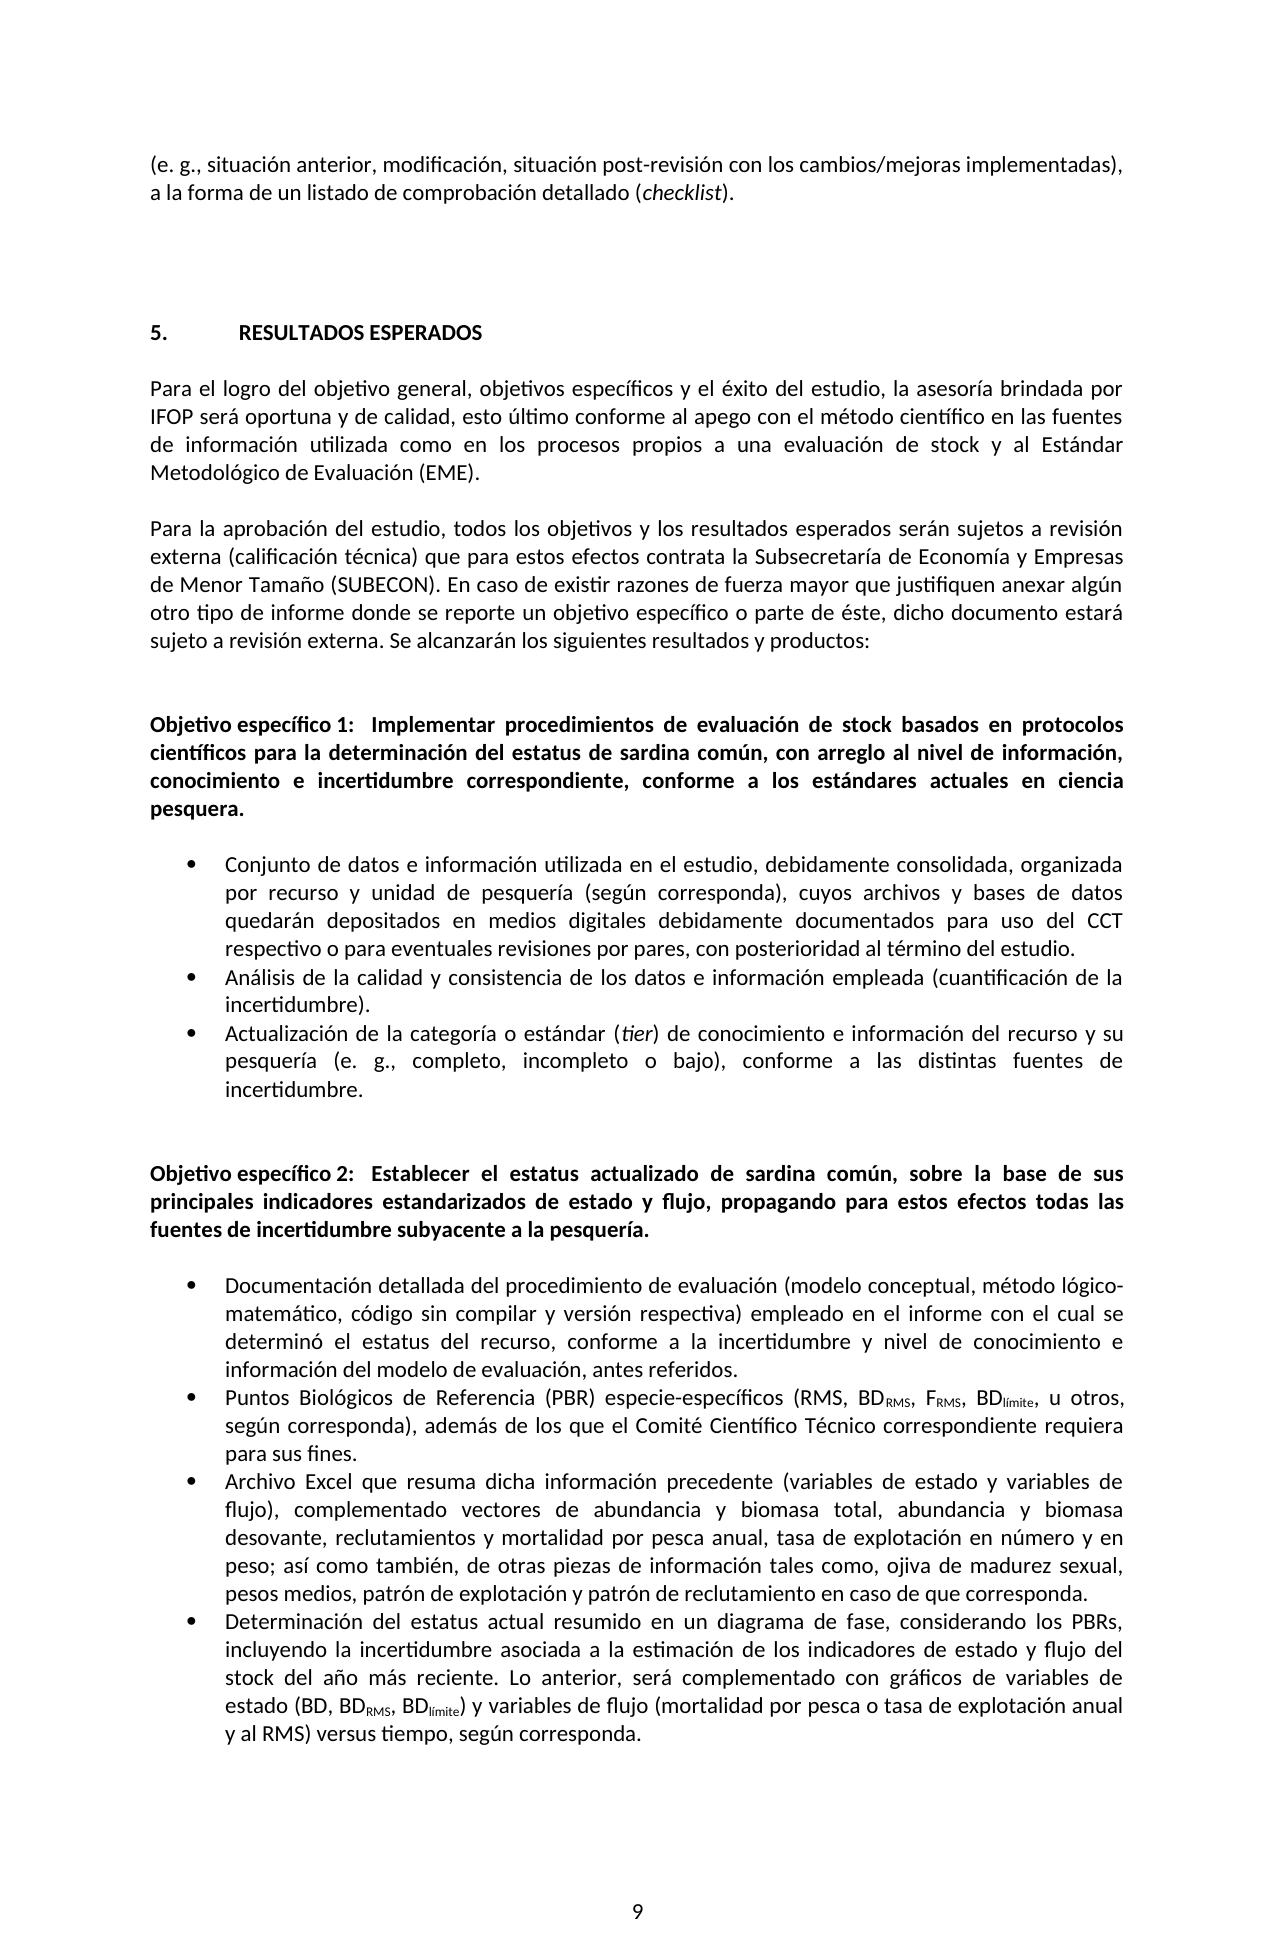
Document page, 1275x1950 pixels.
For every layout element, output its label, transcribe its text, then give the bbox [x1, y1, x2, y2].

list Determinación del estatus actual resumido en un diagrama de fase, considerando los PBRs, incluyendo la incertidumbre asociada a la estimación de los indicadores de estado y flujo del stock del año más reciente. Lo anterior, será complementado con gráficos de variables de estado (BD, BDRMS, BDlímite) y variables de flujo (mortalidad por pesca o tasa de explotación anual y al RMS) versus tiempo, según corresponda. [187, 1607, 1125, 1747]
text Para el logro del objetivo general, objetivos específicos y el éxito del estudio, la asesoría brindada por IFOP será oportuna y de calidad, esto último conforme al apego con el método científico en las fuentes de información utilizada como en los procesos propios a una evaluación de stock y al Estándar Metodológico de Evaluación (EME). [150, 374, 1125, 486]
text Para la aprobación del estudio, todos los objetivos y los resultados esperados serán sujetos a revisión externa (calificación técnica) que para estos efectos contrata la Subsecretaría de Economía y Empresas de Menor Tamaño (SUBECON). En caso de existir razones de fuerza mayor que justifiquen anexar algún otro tipo de informe donde se reporte un objetivo específico o parte de éste, dicho documento estará sujeto a revisión externa. Se alcanzarán los siguientes resultados y productos: [150, 514, 1125, 654]
text Objetivo específico 2: Establecer el estatus actualizado de sardina común, sobre la base de sus principales indicadores estandarizados de estado y flujo, propagando para estos efectos todas las fuentes de incertidumbre subyacente a la pesquería. [150, 1159, 1125, 1243]
list Puntos Biológicos de Referencia (PBR) especie-específicos (RMS, BDRMS, FRMS, BDlímite, u otros, según corresponda), además de los que el Comité Científico Técnico correspondiente requiera para sus fines. [187, 1383, 1125, 1467]
list Actualización de la categoría o estándar (tier) de conocimiento e información del recurso y su pesquería (e. g., completo, incompleto o bajo), conforme a las distintas fuentes de incertidumbre. [187, 1019, 1125, 1103]
list Análisis de la calidad y consistencia de los datos e información empleada (cuantificación de la incertidumbre). [187, 963, 1125, 1019]
list RESULTADOS ESPERADOS [150, 318, 1125, 346]
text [150, 150, 1125, 206]
text Objetivo específico 1: Implementar procedimientos de evaluación de stock basados en protocolos científicos para la determinación del estatus de sardina común, con arreglo al nivel de información, conocimiento e incertidumbre correspondiente, conforme a los estándares actuales en ciencia pesquera. [150, 710, 1125, 822]
list Conjunto de datos e información utilizada en el estudio, debidamente consolidada, organizada por recurso y unidad de pesquería (según corresponda), cuyos archivos y bases de datos quedarán depositados en medios digitales debidamente documentados para uso del CCT respectivo o para eventuales revisiones por pares, con posterioridad al término del estudio. [187, 851, 1125, 963]
list Documentación detallada del procedimiento de evaluación (modelo conceptual, método lógico-matemático, código sin compilar y versión respectiva) empleado en el informe con el cual se determinó el estatus del recurso, conforme a la incertidumbre y nivel de conocimiento e información del modelo de evaluación, antes referidos. [187, 1271, 1125, 1383]
list Archivo Excel que resuma dicha información precedente (variables de estado y variables de flujo), complementado vectores de abundancia y biomasa total, abundancia y biomasa desovante, reclutamientos y mortalidad por pesca anual, tasa de explotación en número y en peso; así como también, de otras piezas de información tales como, ojiva de madurez sexual, pesos medios, patrón de explotación y patrón de reclutamiento en caso de que corresponda. [187, 1467, 1125, 1607]
